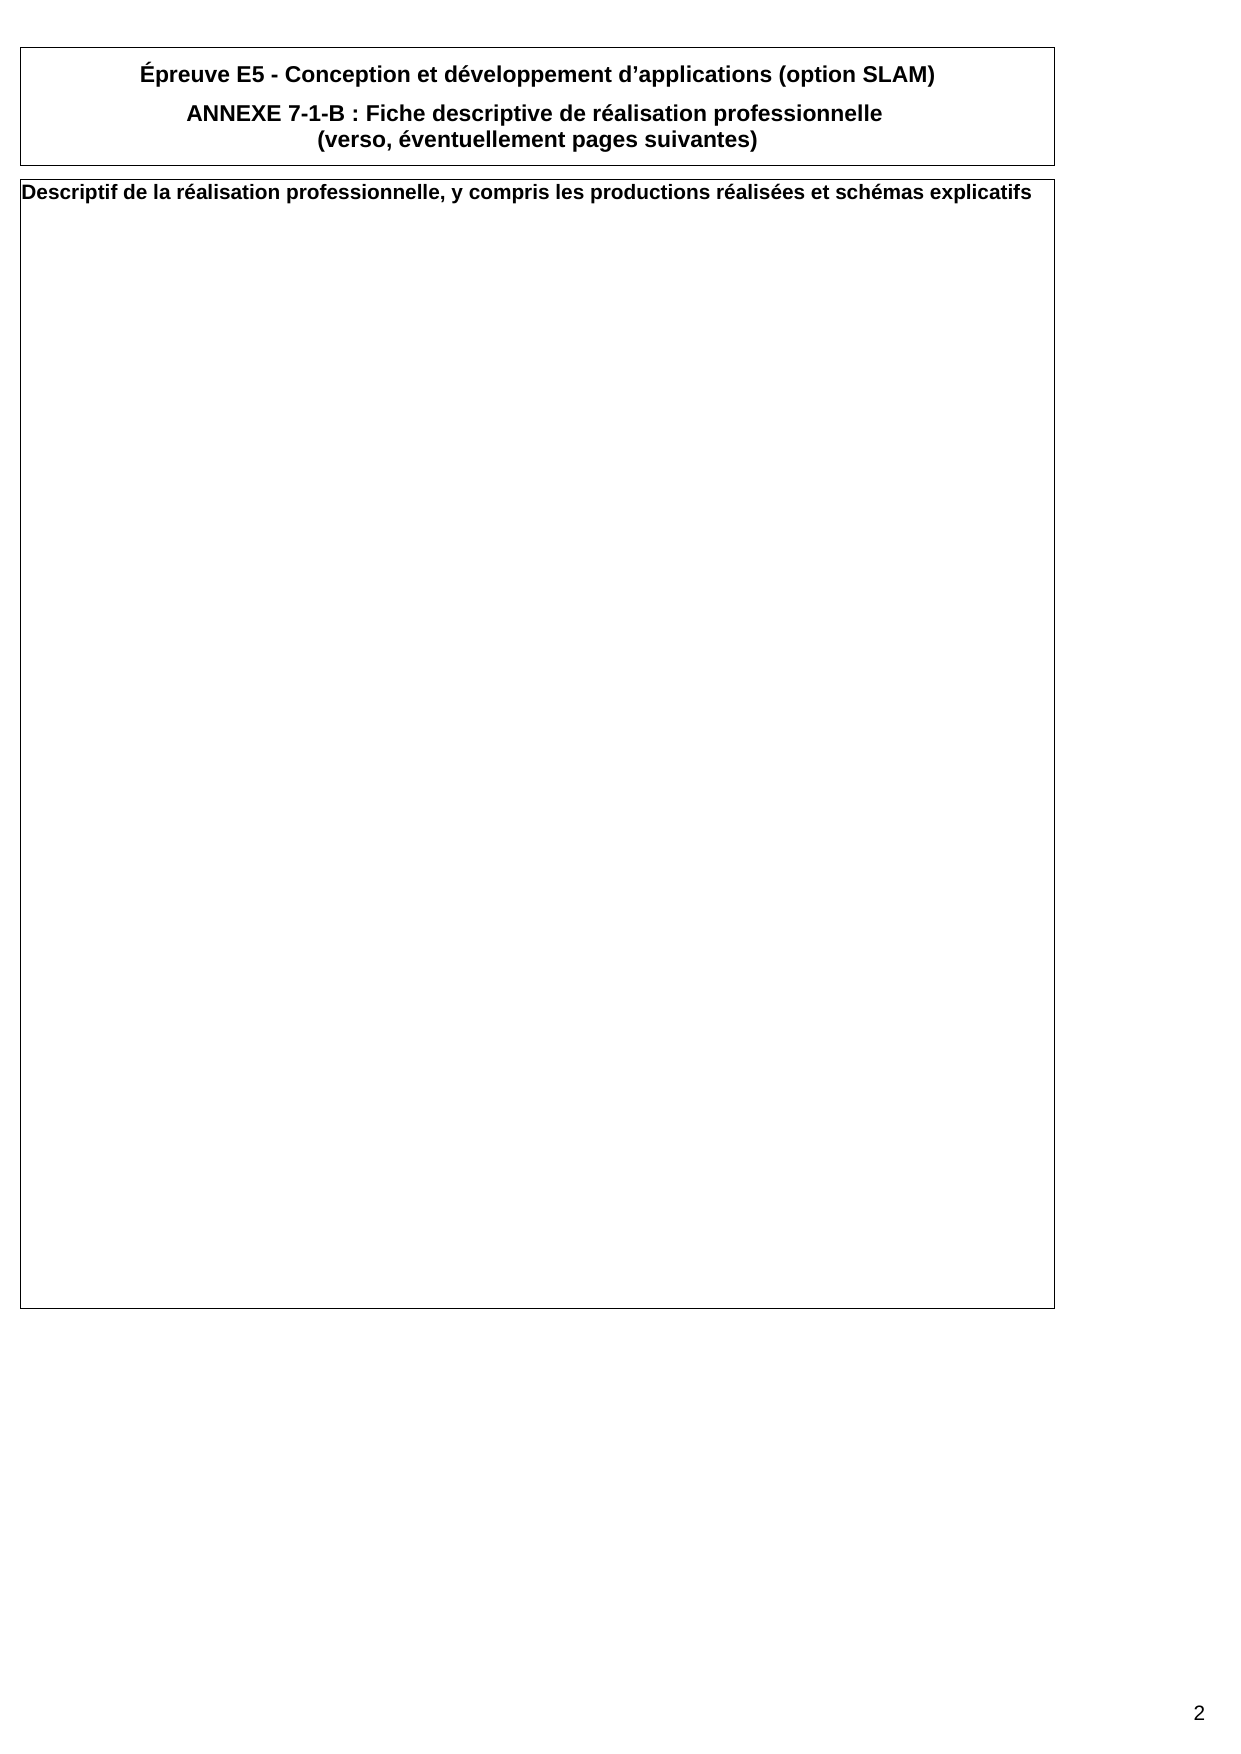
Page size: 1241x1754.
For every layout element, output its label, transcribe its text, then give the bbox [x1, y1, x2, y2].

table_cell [21, 48, 1054, 165]
table_header Descriptif de la réalisation professionnelle, y compris les productions réalisées et schémas explicatifs [21, 180, 1054, 1308]
